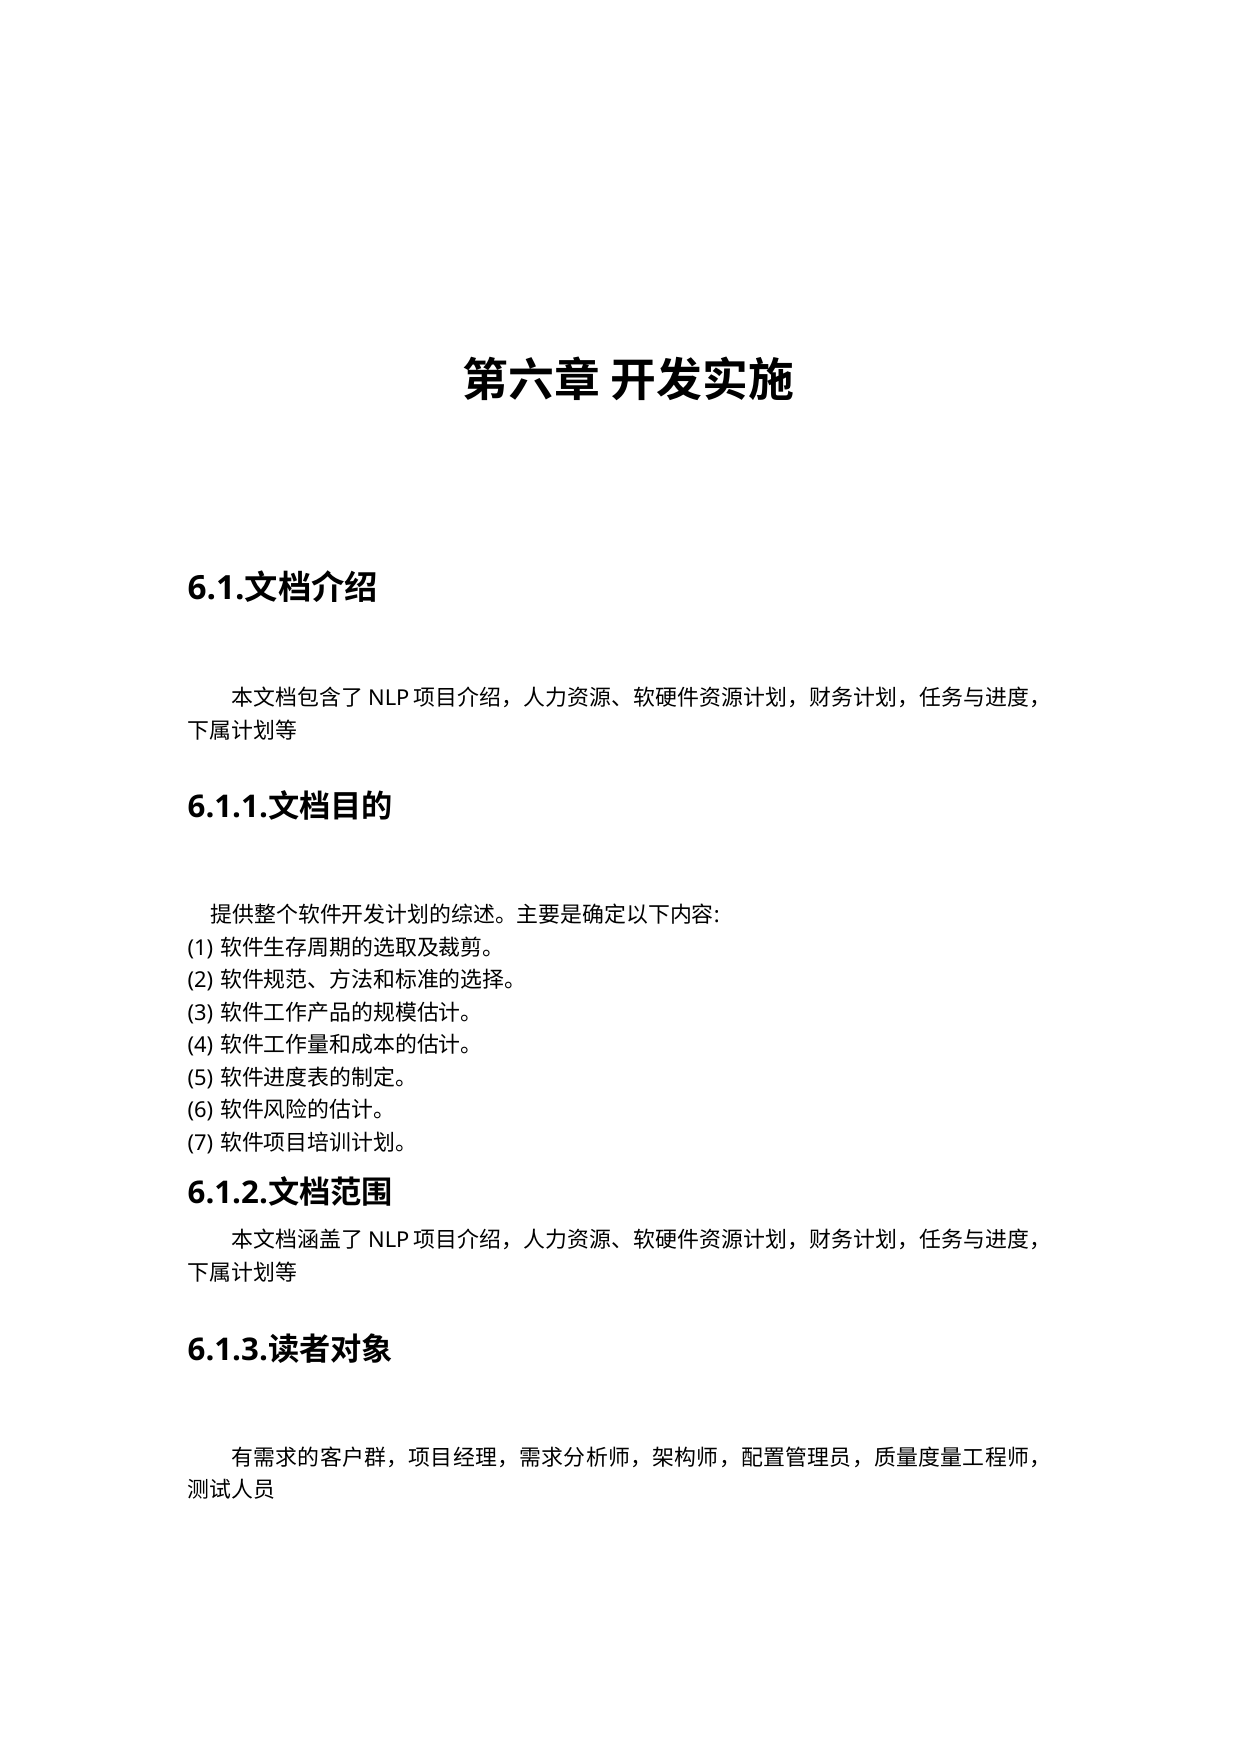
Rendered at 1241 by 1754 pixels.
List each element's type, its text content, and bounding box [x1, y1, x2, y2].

list 软件项目培训计划。 [187, 1124, 1053, 1157]
subtitle 6.1.文档介绍 [187, 552, 1053, 617]
list 软件进度表的制定。 [187, 1059, 1053, 1092]
text 6.1.2.文档范围 [187, 1157, 1053, 1222]
text 本文档涵盖了NLP项目介绍，人力资源、软硬件资源计划，财务计划，任务与进度，下属计划等 [187, 1222, 1053, 1287]
text 有需求的客户群，项目经理，需求分析师，架构师，配置管理员，质量度量工程师，测试人员 [187, 1439, 1053, 1504]
list 软件工作量和成本的估计。 [187, 1027, 1053, 1059]
subtitle 6.1.1.文档目的 [187, 772, 1053, 837]
text 提供整个软件开发计划的综述。主要是确定以下内容: [187, 897, 1053, 929]
subtitle 第六章 开发实施 [187, 327, 1053, 425]
list 软件生存周期的选取及裁剪。 [187, 929, 1053, 962]
text 本文档包含了NLP项目介绍，人力资源、软硬件资源计划，财务计划，任务与进度，下属计划等 [187, 680, 1053, 745]
list 软件规范、方法和标准的选择。 [187, 962, 1053, 994]
list 软件风险的估计。 [187, 1092, 1053, 1124]
subtitle 6.1.3.读者对象 [187, 1314, 1053, 1379]
list 软件工作产品的规模估计。 [187, 994, 1053, 1027]
